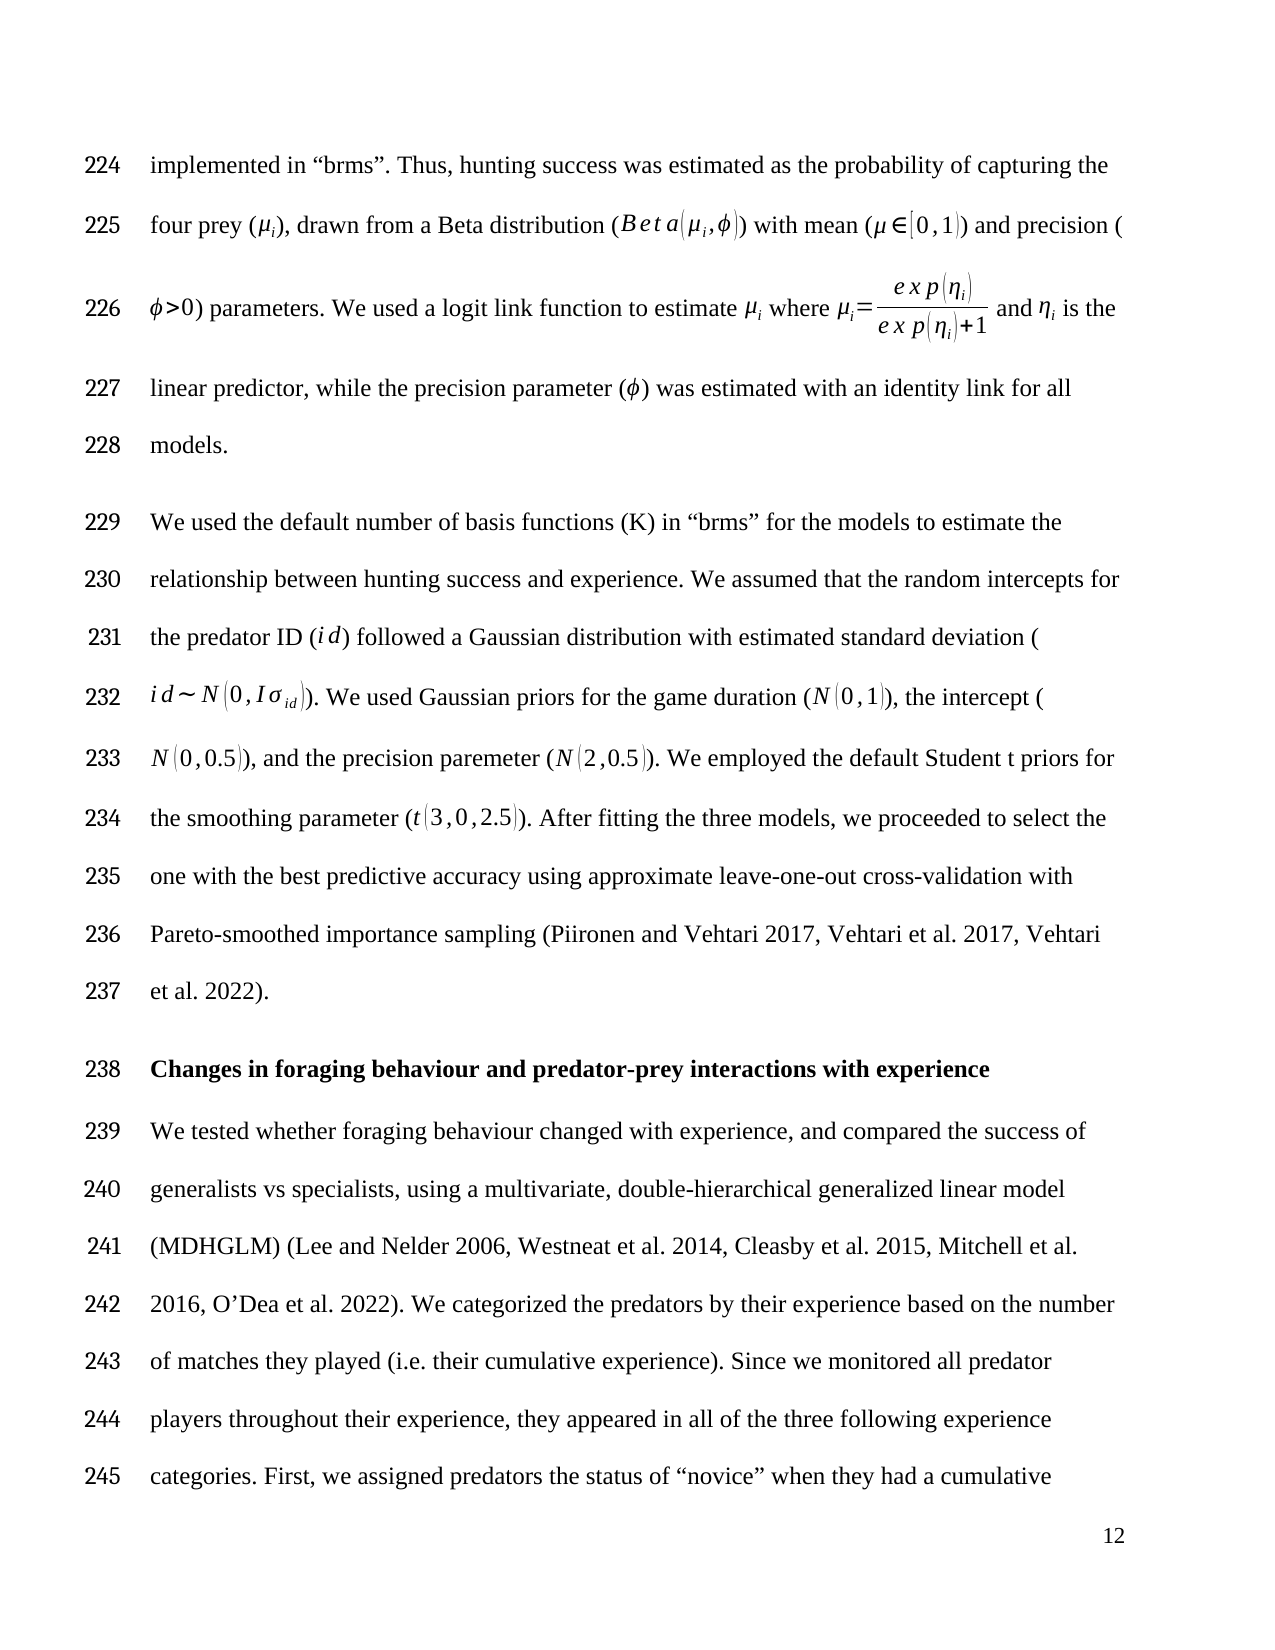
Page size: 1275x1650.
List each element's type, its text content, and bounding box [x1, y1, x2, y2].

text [150, 150, 1125, 459]
text We used the default number of basis functions (K) in “brms” for the models to estimate the relationship between hunting success and experience. We assumed that the random intercepts for the predator ID () followed a Gaussian distribution with estimated standard deviation (). We used Gaussian priors for the game duration (), the intercept (), and the precision paremeter (). We employed the default Student t priors for the smoothing parameter (). After fitting the three models, we proceeded to select the one with the best predictive accuracy using approximate leave-one-out cross-validation with Pareto-smoothed importance sampling (Piironen and Vehtari 2017, Vehtari et al. 2017, Vehtari et al. 2022). [150, 507, 1125, 1005]
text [150, 1116, 1125, 1490]
subtitle Changes in foraging behaviour and predator-prey interactions with experience [150, 1054, 1125, 1083]
